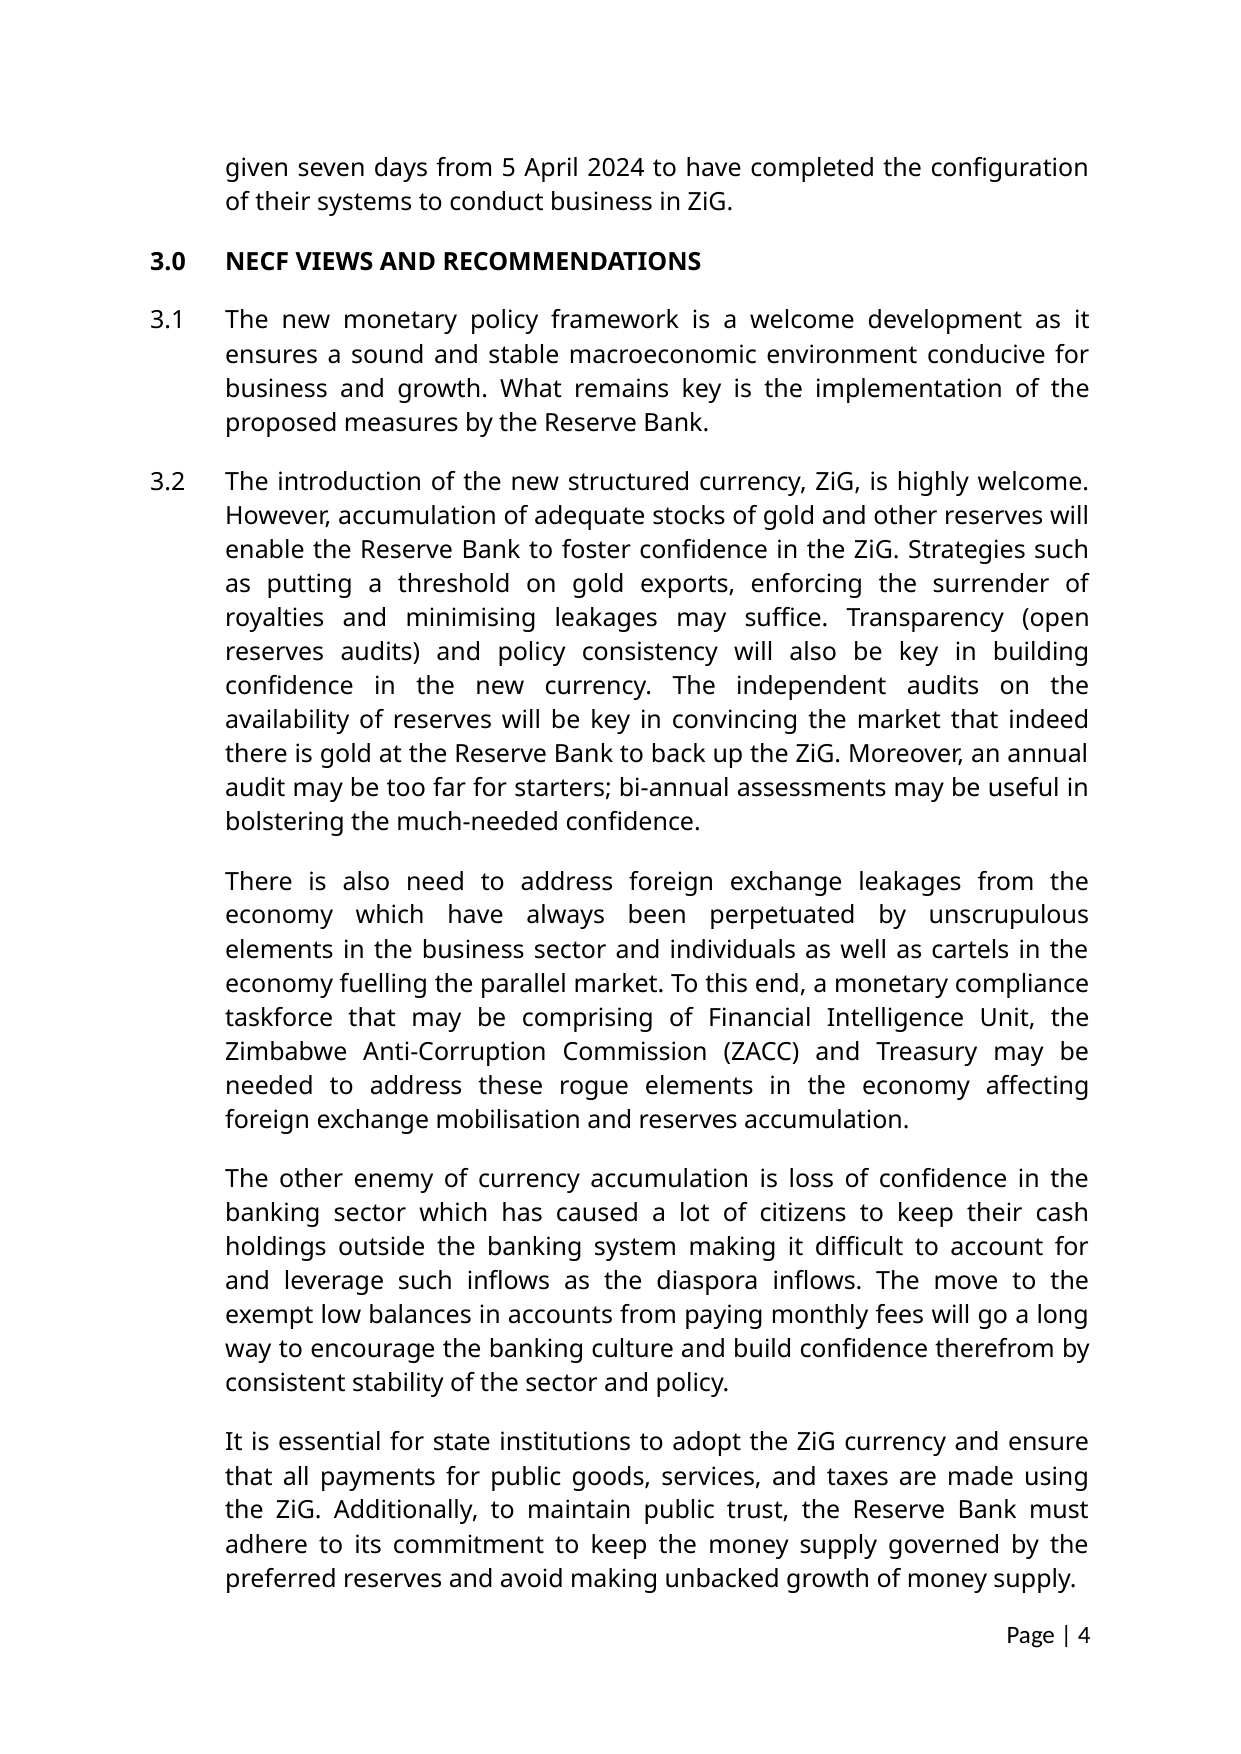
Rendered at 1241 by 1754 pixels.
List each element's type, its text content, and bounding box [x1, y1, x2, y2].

text 3.1 The new monetary policy framework is a welcome development as it ensures a sound and stable macroeconomic environment conducive for business and growth. What remains key is the implementation of the proposed measures by the Reserve Bank. [150, 302, 1090, 438]
text The other enemy of currency accumulation is loss of confidence in the banking sector which has caused a lot of citizens to keep their cash holdings outside the banking system making it difficult to account for and leverage such inflows as the diaspora inflows. The move to the exempt low balances in accounts from paying monthly fees will go a long way to encourage the banking culture and build confidence therefrom by consistent stability of the sector and policy. [225, 1161, 1090, 1399]
text There is also need to address foreign exchange leakages from the economy which have always been perpetuated by unscrupulous elements in the business sector and individuals as well as cartels in the economy fuelling the parallel market. To this end, a monetary compliance taskforce that may be comprising of Financial Intelligence Unit, the Zimbabwe Anti-Corruption Commission (ZACC) and Treasury may be needed to address these rogue elements in the economy affecting foreign exchange mobilisation and reserves accumulation. [150, 863, 1090, 1136]
text 3.2 The introduction of the new structured currency, ZiG, is highly welcome. However, accumulation of adequate stocks of gold and other reserves will enable the Reserve Bank to foster confidence in the ZiG. Strategies such as putting a threshold on gold exports, enforcing the surrender of royalties and minimising leakages may suffice. Transparency (open reserves audits) and policy consistency will also be key in building confidence in the new currency. The independent audits on the availability of reserves will be key in convincing the market that indeed there is gold at the Reserve Bank to back up the ZiG. Moreover, an annual audit may be too far for starters; bi-annual assessments may be useful in bolstering the much-needed confidence. [150, 463, 1090, 838]
text 3.0 NECF VIEWS AND RECOMMENDATIONS [150, 243, 1090, 277]
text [150, 150, 1090, 218]
text It is essential for state institutions to adopt the ZiG currency and ensure that all payments for public goods, services, and taxes are made using the ZiG. Additionally, to maintain public trust, the Reserve Bank must adhere to its commitment to keep the money supply governed by the preferred reserves and avoid making unbacked growth of money supply. [225, 1424, 1090, 1594]
